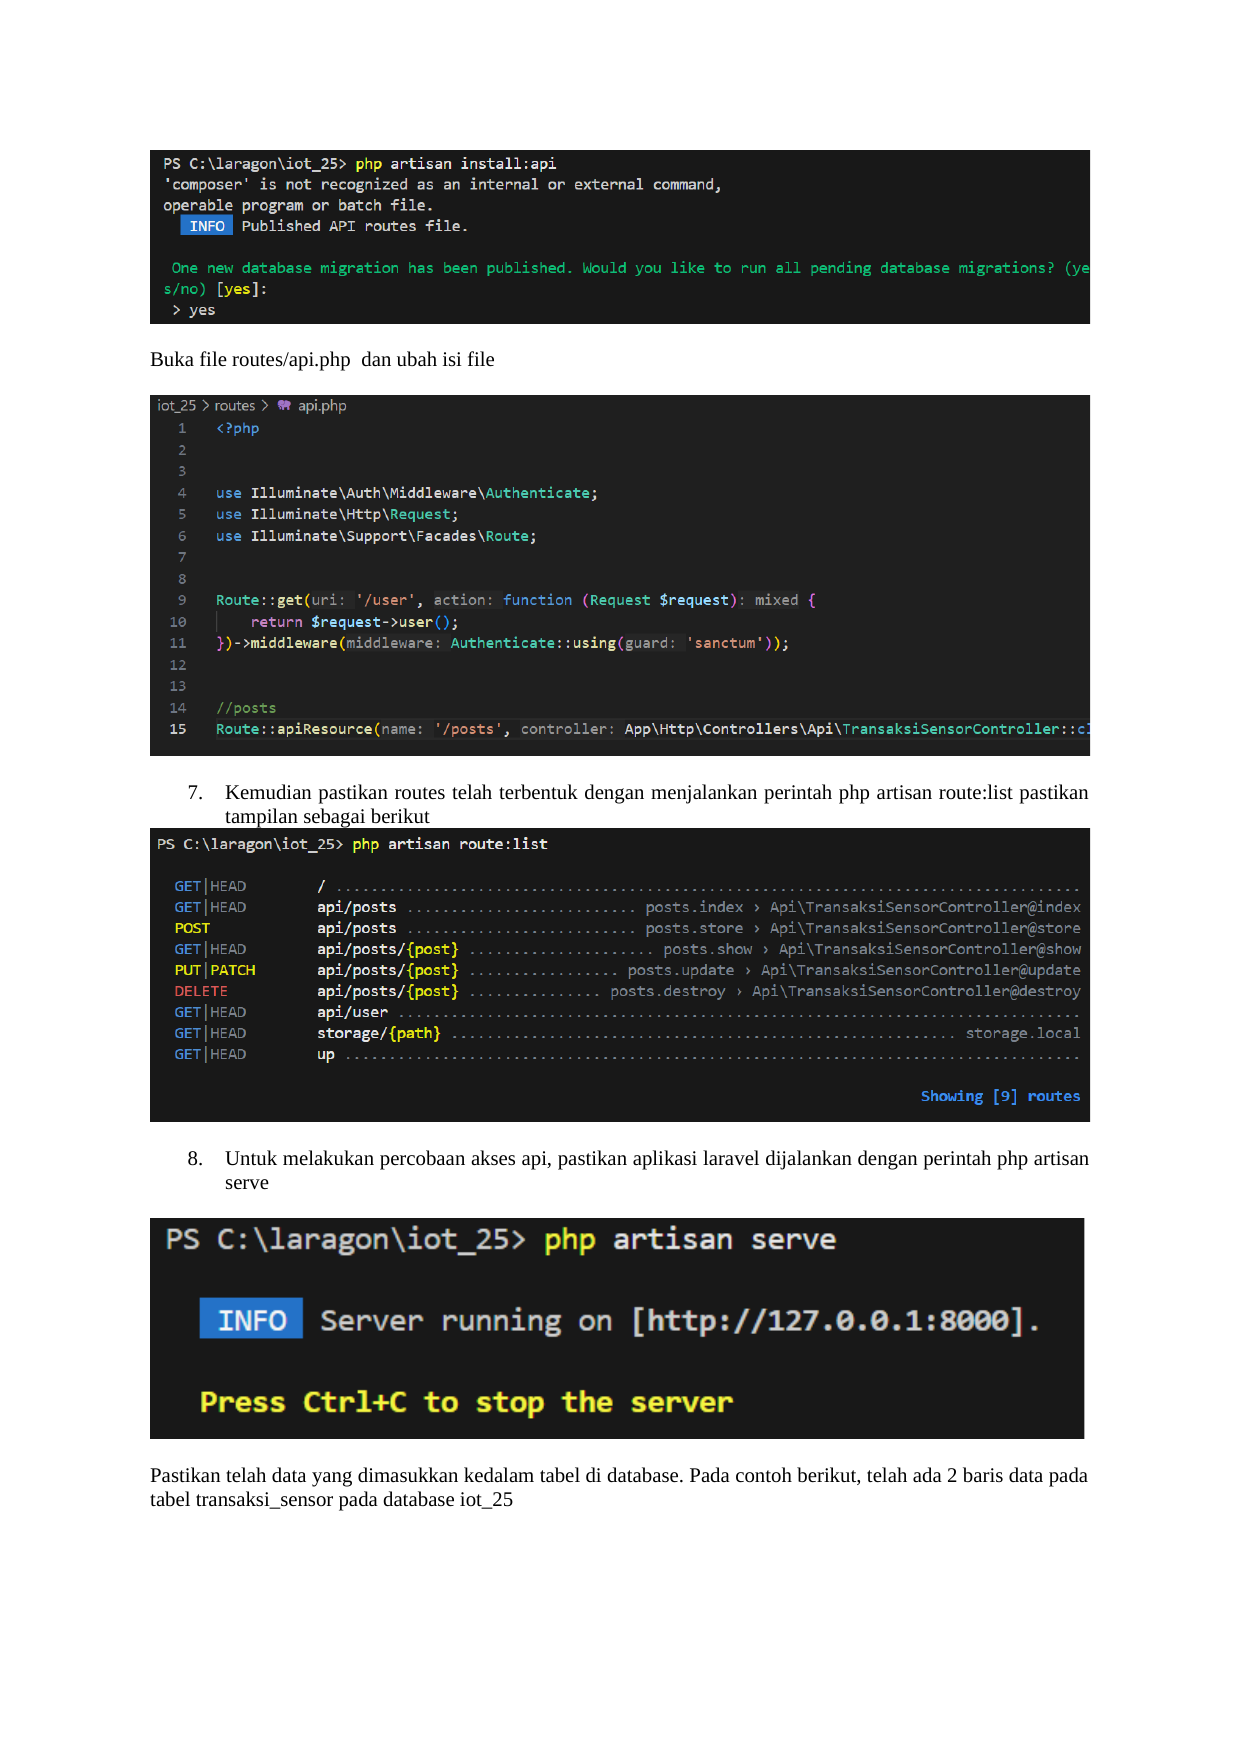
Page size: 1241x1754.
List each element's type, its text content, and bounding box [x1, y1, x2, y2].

list Kemudian pastikan routes telah terbentuk dengan menjalankan perintah php artisan route:list pastikan tampilan sebagai berikut [187, 780, 1090, 828]
list Untuk melakukan percobaan akses api, pastikan aplikasi laravel dijalankan dengan perintah php artisan serve [187, 1146, 1090, 1194]
picture [150, 150, 1091, 324]
text Buka file routes/api.php dan ubah isi file [150, 347, 1090, 371]
picture [150, 395, 1091, 756]
picture [150, 828, 1091, 1122]
picture [150, 1218, 1085, 1439]
text Pastikan telah data yang dimasukkan kedalam tabel di database. Pada contoh berikut, telah ada 2 baris data pada tabel transaksi_sensor pada database iot_25 [150, 1462, 1090, 1511]
